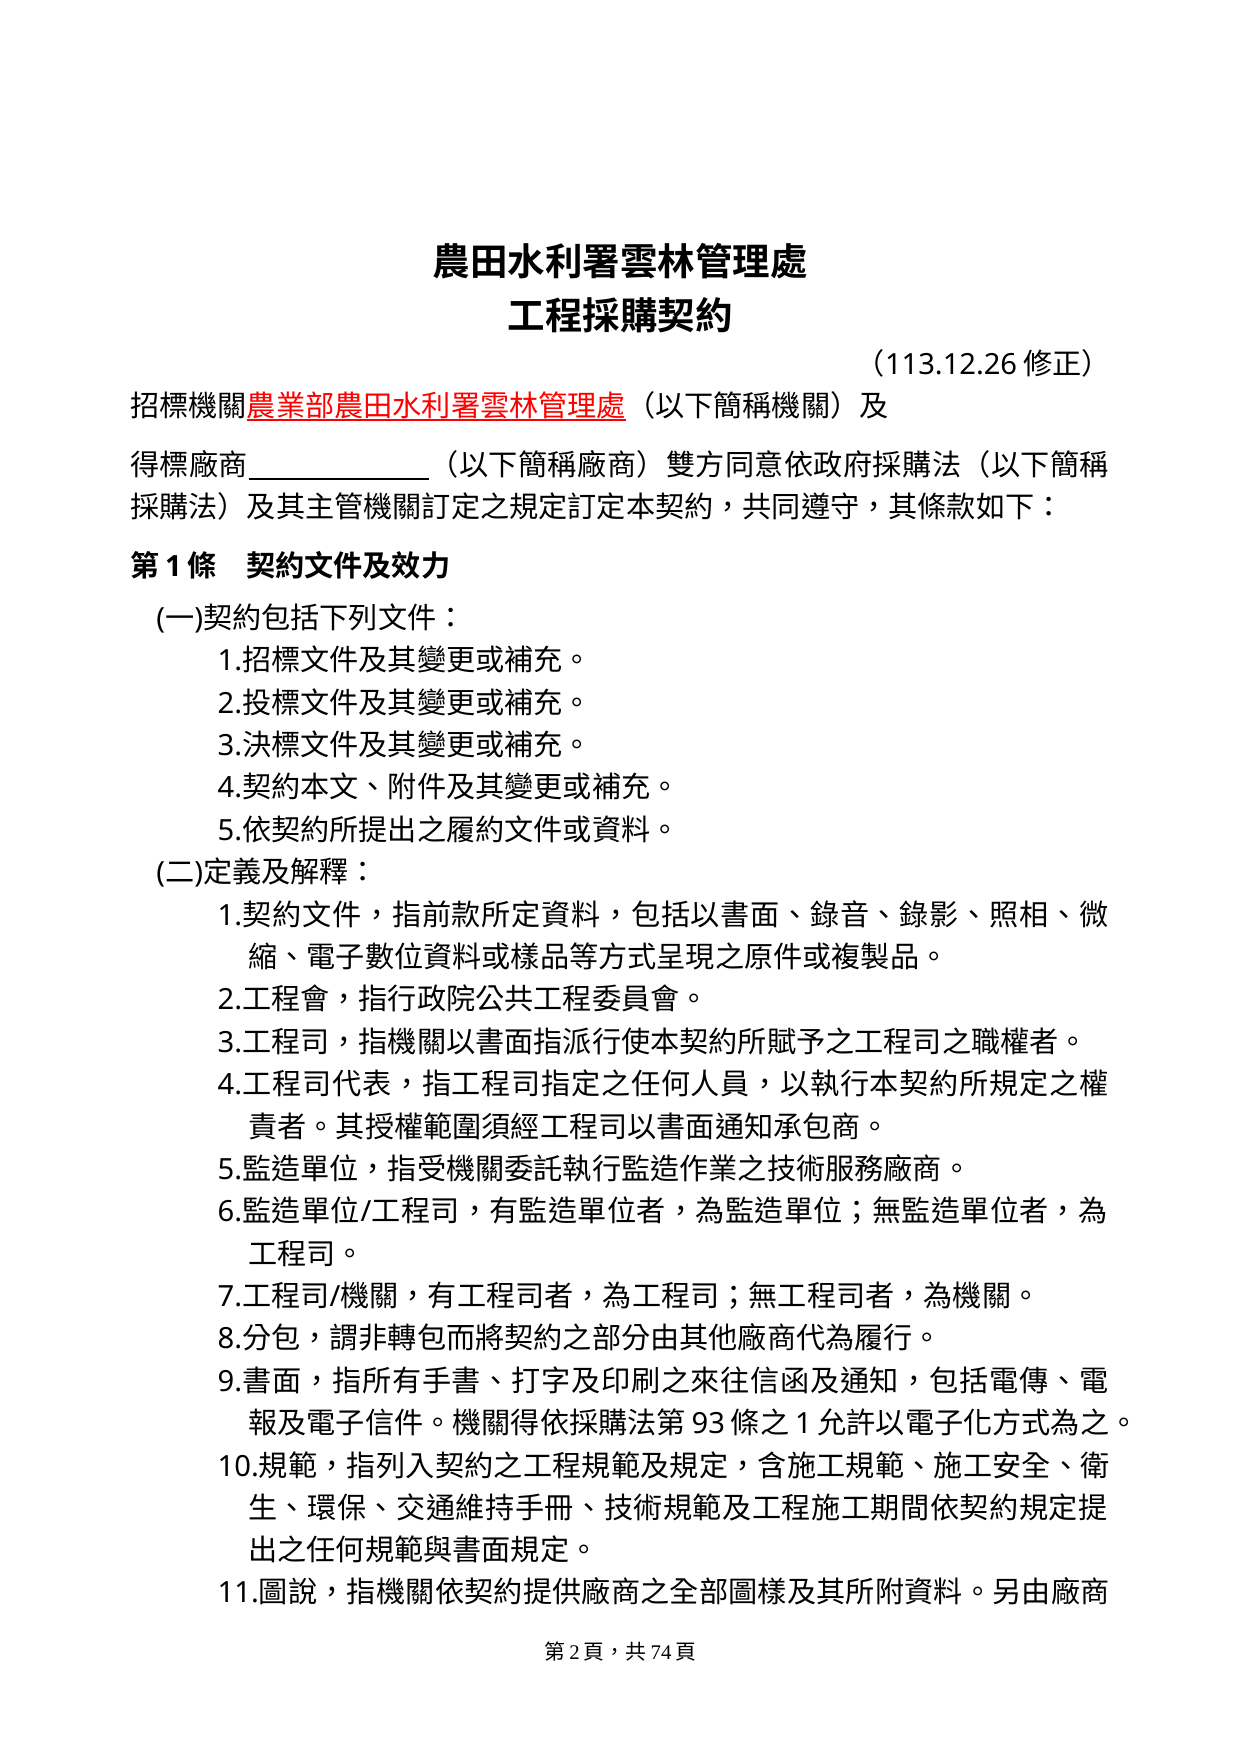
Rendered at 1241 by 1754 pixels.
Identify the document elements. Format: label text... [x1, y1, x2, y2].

text 4.工程司代表，指工程司指定之任何人員，以執行本契約所規定之權責者。其授權範圍須經工程司以書面通知承包商。 [217, 1061, 1110, 1145]
text (一)契約包括下列文件： [156, 594, 1110, 637]
text 8.分包，謂非轉包而將契約之部分由其他廠商代為履行。 [217, 1315, 1110, 1357]
text 1.招標文件及其變更或補充。 [217, 637, 1110, 679]
text 5.依契約所提出之履約文件或資料。 [217, 806, 1110, 849]
text 10.規範，指列入契約之工程規範及規定，含施工規範、施工安全、衛生、環保、交通維持手冊、技術規範及工程施工期間依契約規定提出之任何規範與書面規定。 [217, 1442, 1110, 1569]
text 得標廠商 （以下簡稱廠商）雙方同意依政府採購法（以下簡稱採購法）及其主管機關訂定之規定訂定本契約，共同遵守，其條款如下： [130, 441, 1110, 526]
text 7.工程司/機關，有工程司者，為工程司；無工程司者，為機關。 [217, 1272, 1110, 1315]
text （113.12.26修正） [130, 341, 1110, 383]
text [217, 1569, 1110, 1611]
text 第1條 契約文件及效力 [130, 542, 1110, 585]
text 2.工程會，指行政院公共工程委員會。 [217, 976, 1110, 1018]
text 2.投標文件及其變更或補充。 [217, 679, 1110, 722]
text 5.監造單位，指受機關委託執行監造作業之技術服務廠商。 [217, 1145, 1110, 1188]
text 6.監造單位/工程司，有監造單位者，為監造單位；無監造單位者，為工程司。 [217, 1188, 1110, 1272]
text 工程採購契約 [130, 286, 1110, 341]
text 9.書面，指所有手書、打字及印刷之來往信函及通知，包括電傳、電報及電子信件。機關得依採購法第93條之1允許以電子化方式為之。 [217, 1357, 1110, 1442]
text 4.契約本文、附件及其變更或補充。 [217, 764, 1110, 806]
text 招標機關農業部農田水利署雲林管理處（以下簡稱機關）及 [130, 383, 1110, 425]
text 3.決標文件及其變更或補充。 [217, 722, 1110, 764]
text (二)定義及解釋： [156, 849, 1110, 891]
text 3.工程司，指機關以書面指派行使本契約所賦予之工程司之職權者。 [217, 1018, 1110, 1061]
text 1.契約文件，指前款所定資料，包括以書面、錄音、錄影、照相、微縮、電子數位資料或樣品等方式呈現之原件或複製品。 [217, 891, 1110, 976]
text 農田水利署雲林管理處 [130, 232, 1110, 286]
